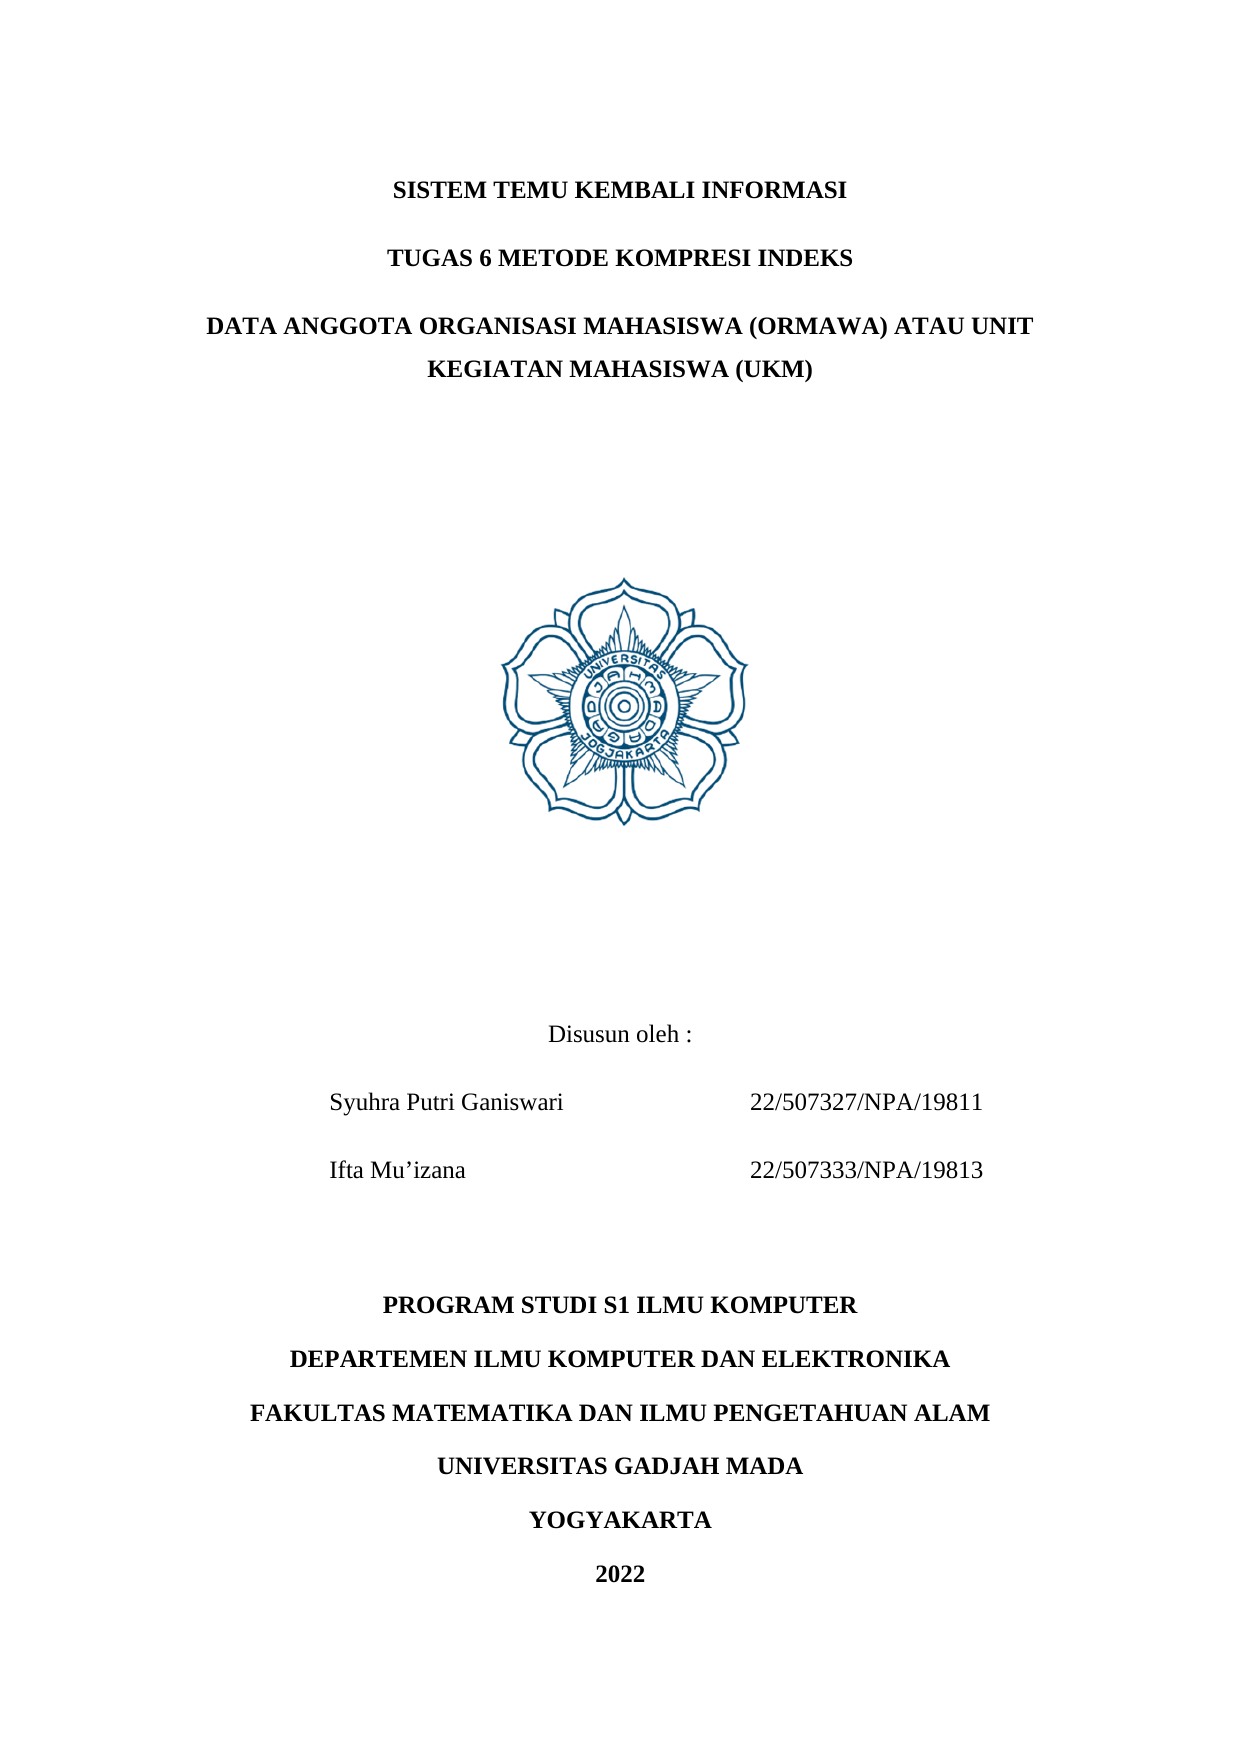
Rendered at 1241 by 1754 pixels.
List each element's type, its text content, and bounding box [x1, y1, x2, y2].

text DEPARTEMEN ILMU KOMPUTER DAN ELEKTRONIKA [150, 1344, 1090, 1373]
text SISTEM TEMU KEMBALI INFORMASI [150, 175, 1090, 204]
text UNIVERSITAS GADJAH MADA [150, 1451, 1090, 1480]
text FAKULTAS MATEMATIKA DAN ILMU PENGETAHUAN ALAM [150, 1398, 1090, 1426]
text Ifta Mu’izana 22/507333/NPA/19813 [254, 1155, 1090, 1184]
text YOGYAKARTA [150, 1505, 1090, 1534]
text TUGAS 6 METODE KOMPRESI INDEKS [150, 243, 1090, 272]
text 2022 [150, 1559, 1090, 1588]
picture [457, 557, 789, 845]
text DATA ANGGOTA ORGANISASI MAHASISWA (ORMAWA) ATAU UNIT KEGIATAN MAHASISWA (UKM) [150, 311, 1090, 383]
text Disusun oleh : [150, 1019, 1090, 1047]
text Syuhra Putri Ganiswari 22/507327/NPA/19811 [254, 1087, 1090, 1116]
text PROGRAM STUDI S1 ILMU KOMPUTER [150, 1290, 1090, 1319]
